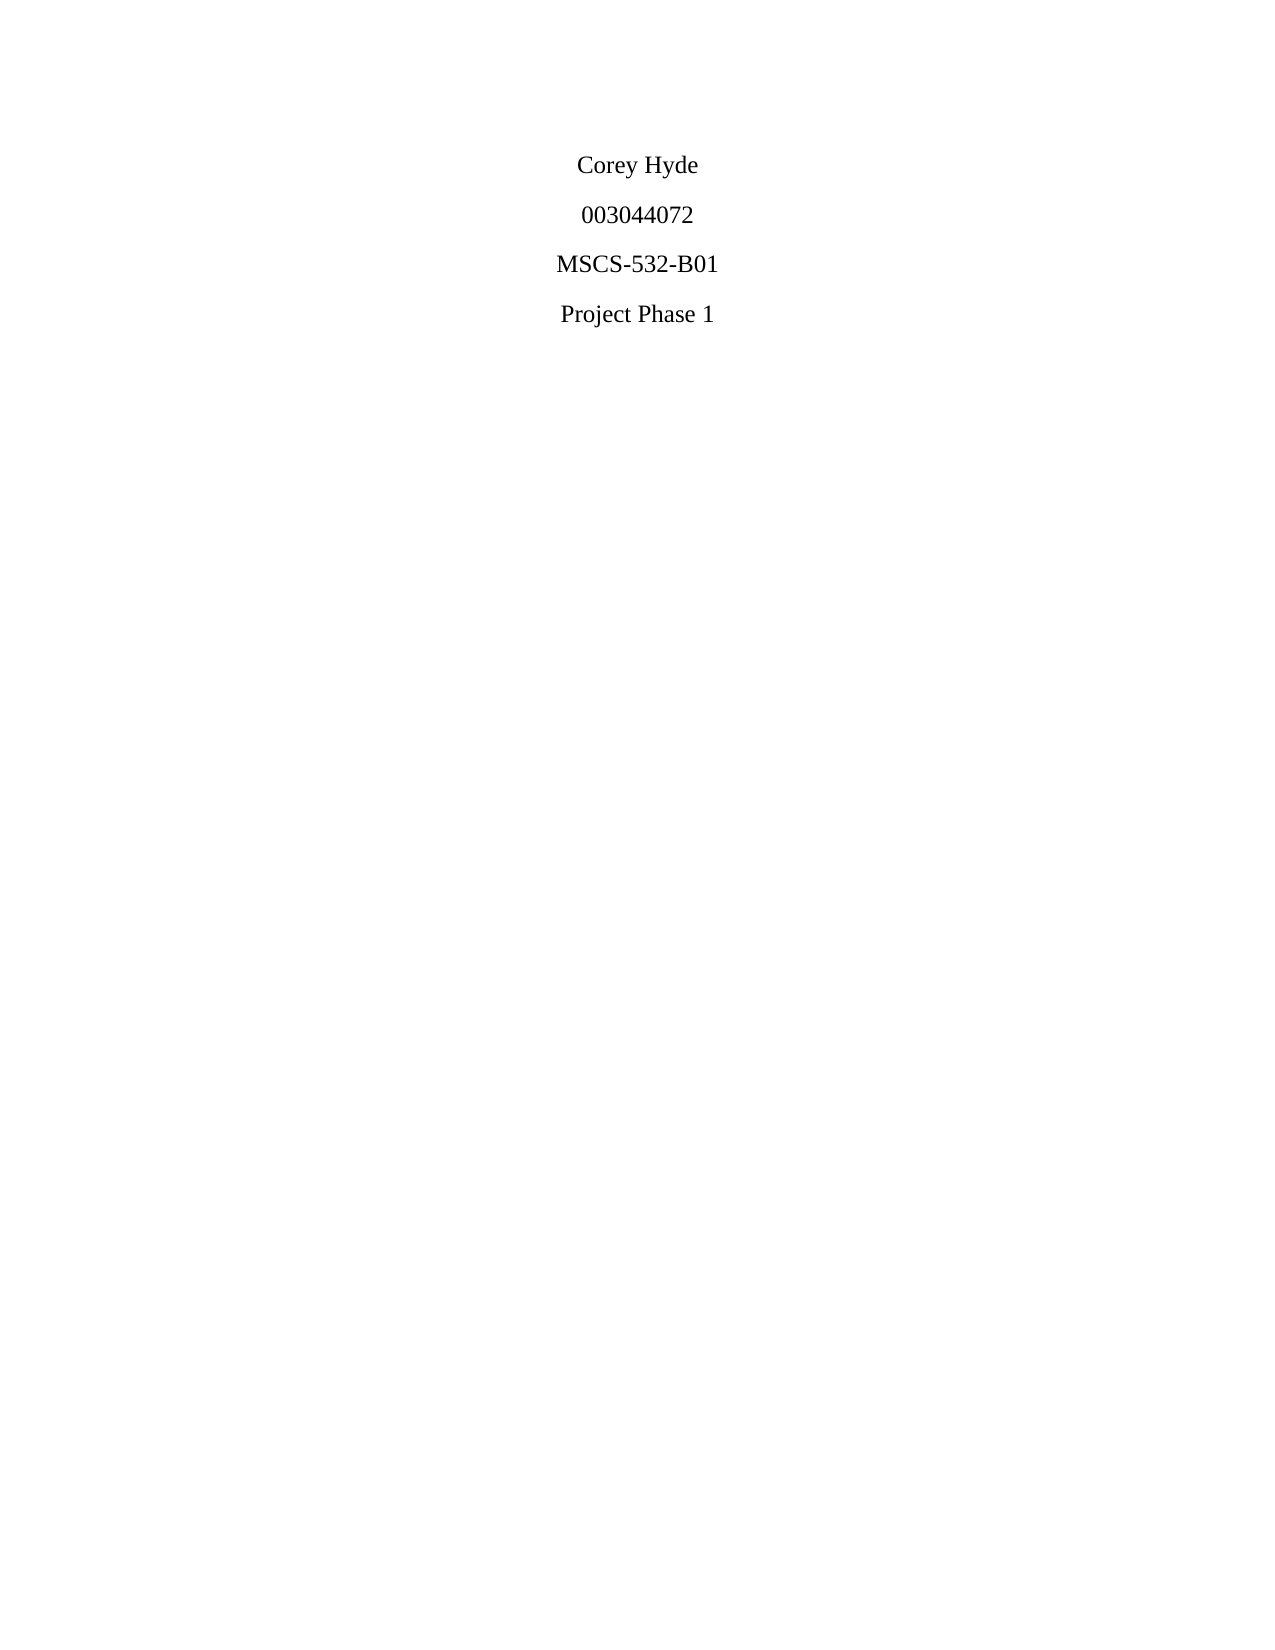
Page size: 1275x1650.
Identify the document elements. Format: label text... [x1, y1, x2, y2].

text MSCS-532-B01 [150, 249, 1125, 278]
text Project Phase 1 [150, 299, 1125, 328]
text 003044072 [150, 200, 1125, 228]
text Corey Hyde [150, 150, 1125, 179]
